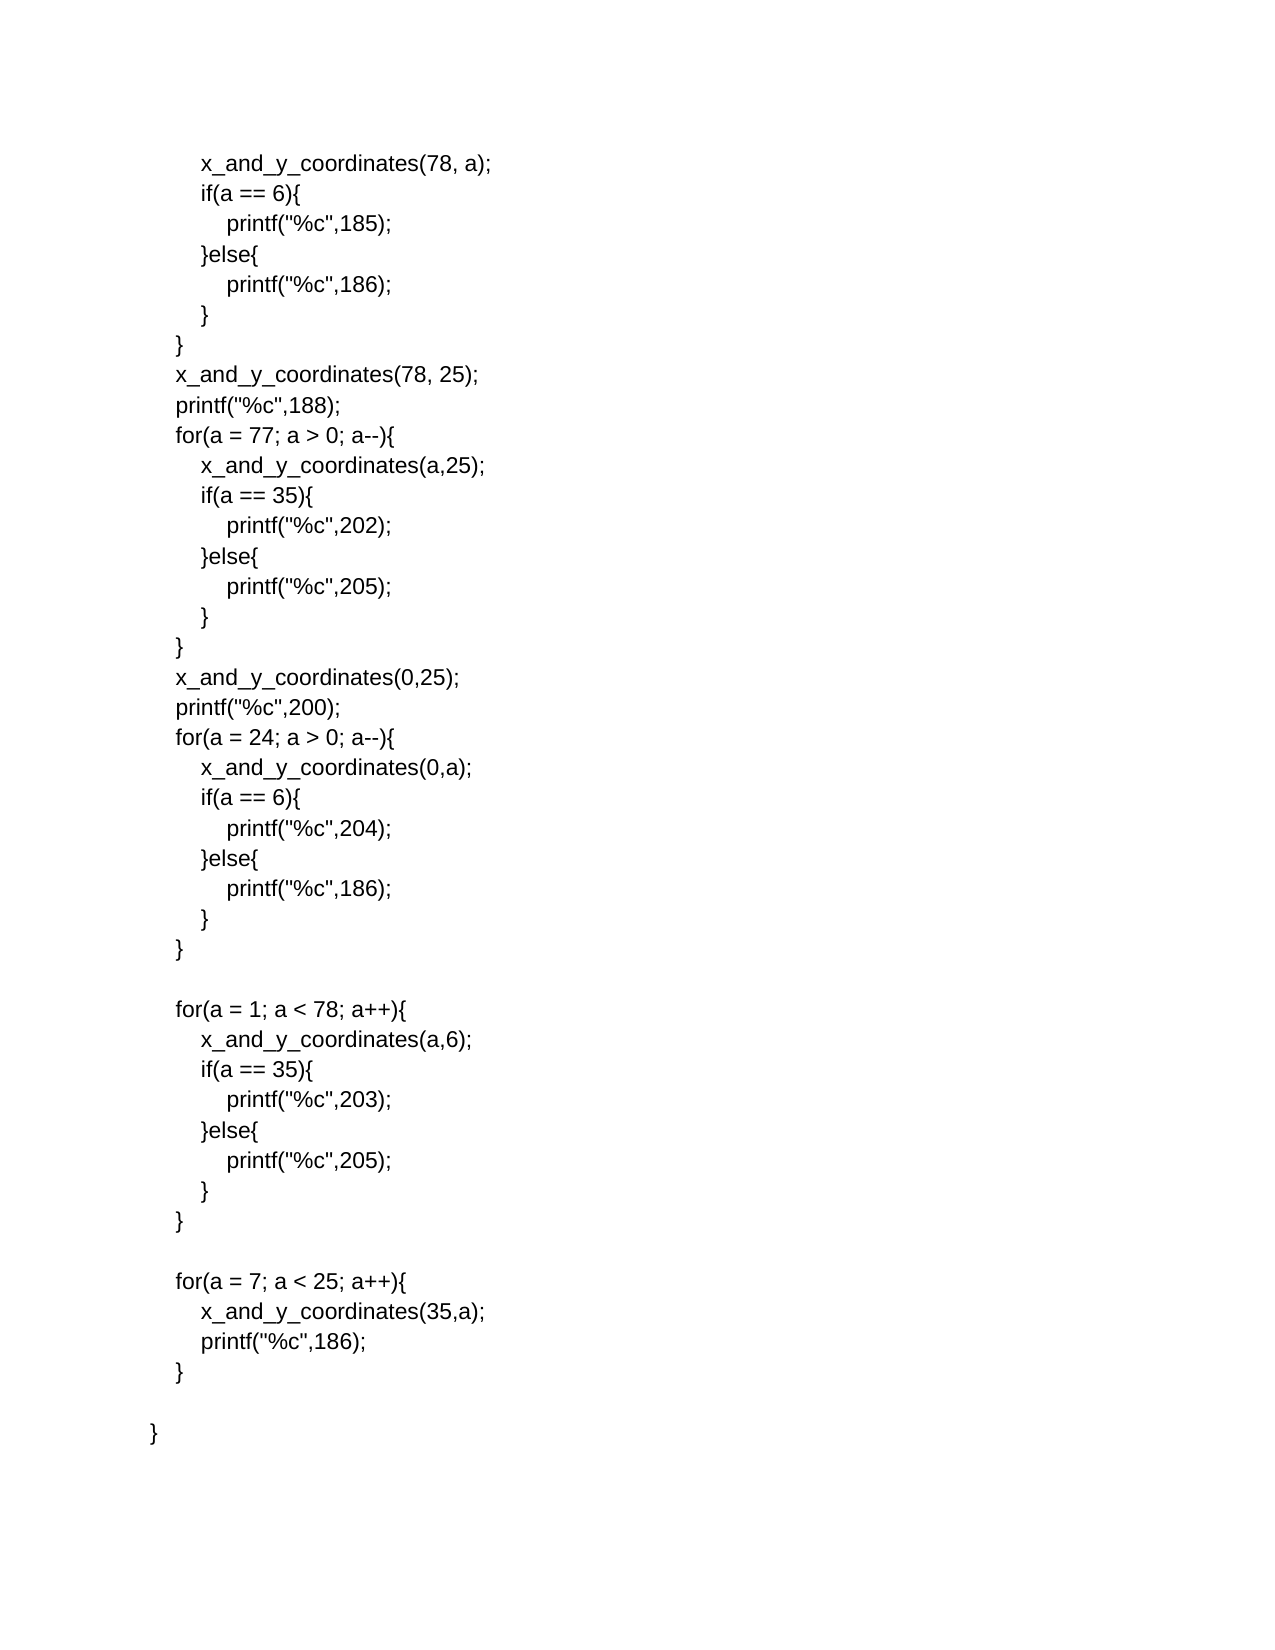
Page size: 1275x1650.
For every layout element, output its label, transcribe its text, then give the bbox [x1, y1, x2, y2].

text for(a = 1; a < 78; a++){ [150, 996, 1125, 1022]
text printf("%c",185); [150, 210, 1125, 237]
text if(a == 6){ [150, 180, 1125, 207]
text for(a = 77; a > 0; a--){ [150, 422, 1125, 448]
text printf("%c",205); [150, 1147, 1125, 1173]
text x_and_y_coordinates(a,6); [150, 1026, 1125, 1052]
text } [150, 1419, 1125, 1445]
text printf("%c",186); [150, 875, 1125, 901]
text x_and_y_coordinates(35,a); [150, 1298, 1125, 1324]
text if(a == 6){ [150, 784, 1125, 811]
text }else{ [150, 1117, 1125, 1143]
text printf("%c",186); [150, 1328, 1125, 1354]
text for(a = 7; a < 25; a++){ [150, 1268, 1125, 1294]
text } [150, 1177, 1125, 1203]
text printf("%c",204); [150, 814, 1125, 841]
text }else{ [150, 845, 1125, 871]
text } [150, 1358, 1125, 1385]
text x_and_y_coordinates(0,25); [150, 663, 1125, 690]
text x_and_y_coordinates(0,a); [150, 754, 1125, 781]
text if(a == 35){ [150, 1056, 1125, 1083]
text } [150, 633, 1125, 660]
text } [150, 331, 1125, 358]
text printf("%c",205); [150, 573, 1125, 599]
text printf("%c",203); [150, 1086, 1125, 1113]
text printf("%c",202); [150, 512, 1125, 539]
text } [150, 301, 1125, 327]
text x_and_y_coordinates(78, 25); [150, 361, 1125, 388]
text } [150, 905, 1125, 932]
text printf("%c",200); [150, 694, 1125, 720]
text } [150, 1207, 1125, 1234]
text } [150, 603, 1125, 629]
text printf("%c",188); [150, 392, 1125, 418]
text if(a == 35){ [150, 482, 1125, 509]
text for(a = 24; a > 0; a--){ [150, 724, 1125, 750]
text } [150, 935, 1125, 962]
text x_and_y_coordinates(a,25); [150, 452, 1125, 478]
text }else{ [150, 543, 1125, 569]
text x_and_y_coordinates(78, a); [150, 150, 1125, 176]
text printf("%c",186); [150, 271, 1125, 297]
text }else{ [150, 241, 1125, 267]
